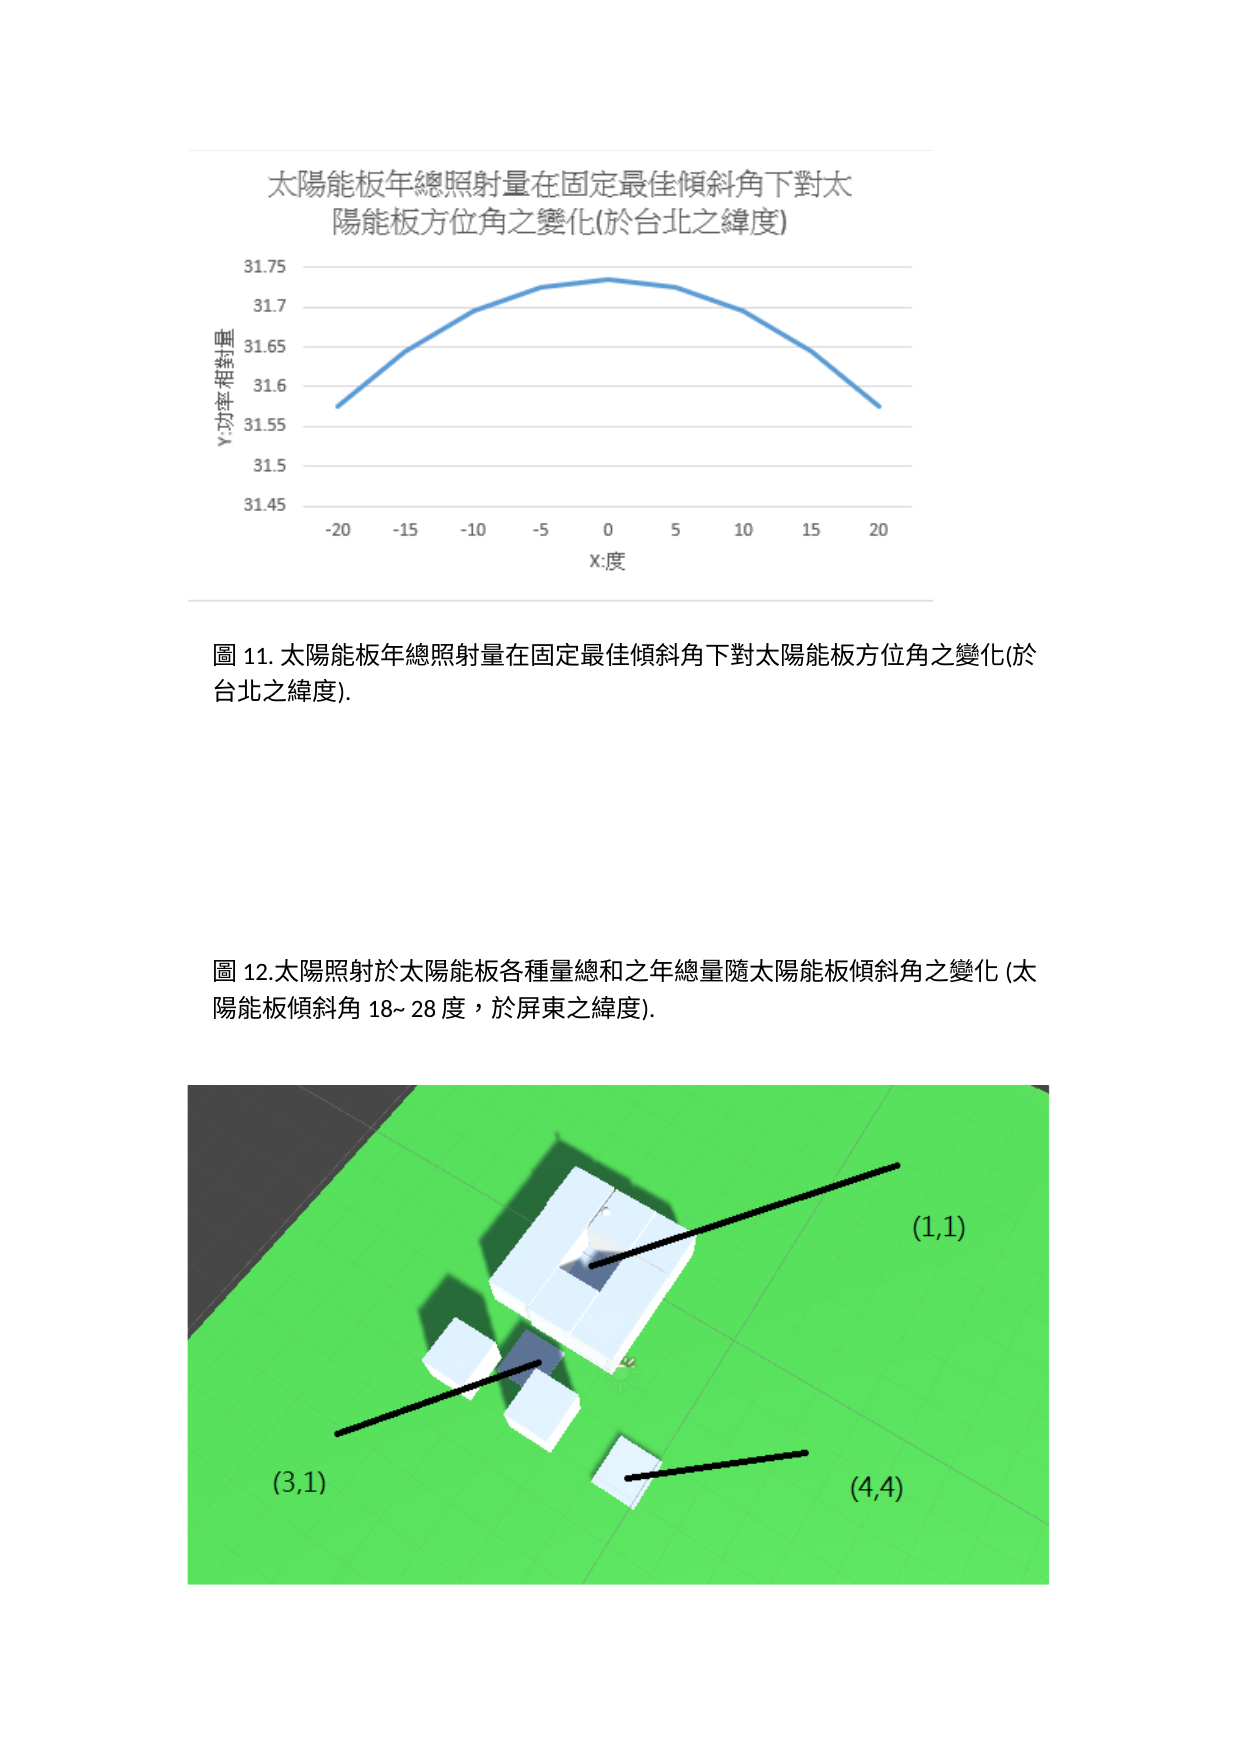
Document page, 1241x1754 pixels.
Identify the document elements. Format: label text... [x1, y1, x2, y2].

text 圖12.太陽照射於太陽能板各種量總和之年總量隨太陽能板傾斜角之變化 (太陽能板傾斜角18~ 28度，於屏東之緯度). [212, 952, 1053, 1024]
picture [187, 150, 949, 605]
picture [187, 1085, 1053, 1586]
text 圖11. 太陽能板年總照射量在固定最佳傾斜角下對太陽能板方位角之變化(於台北之緯度). [212, 635, 1053, 708]
